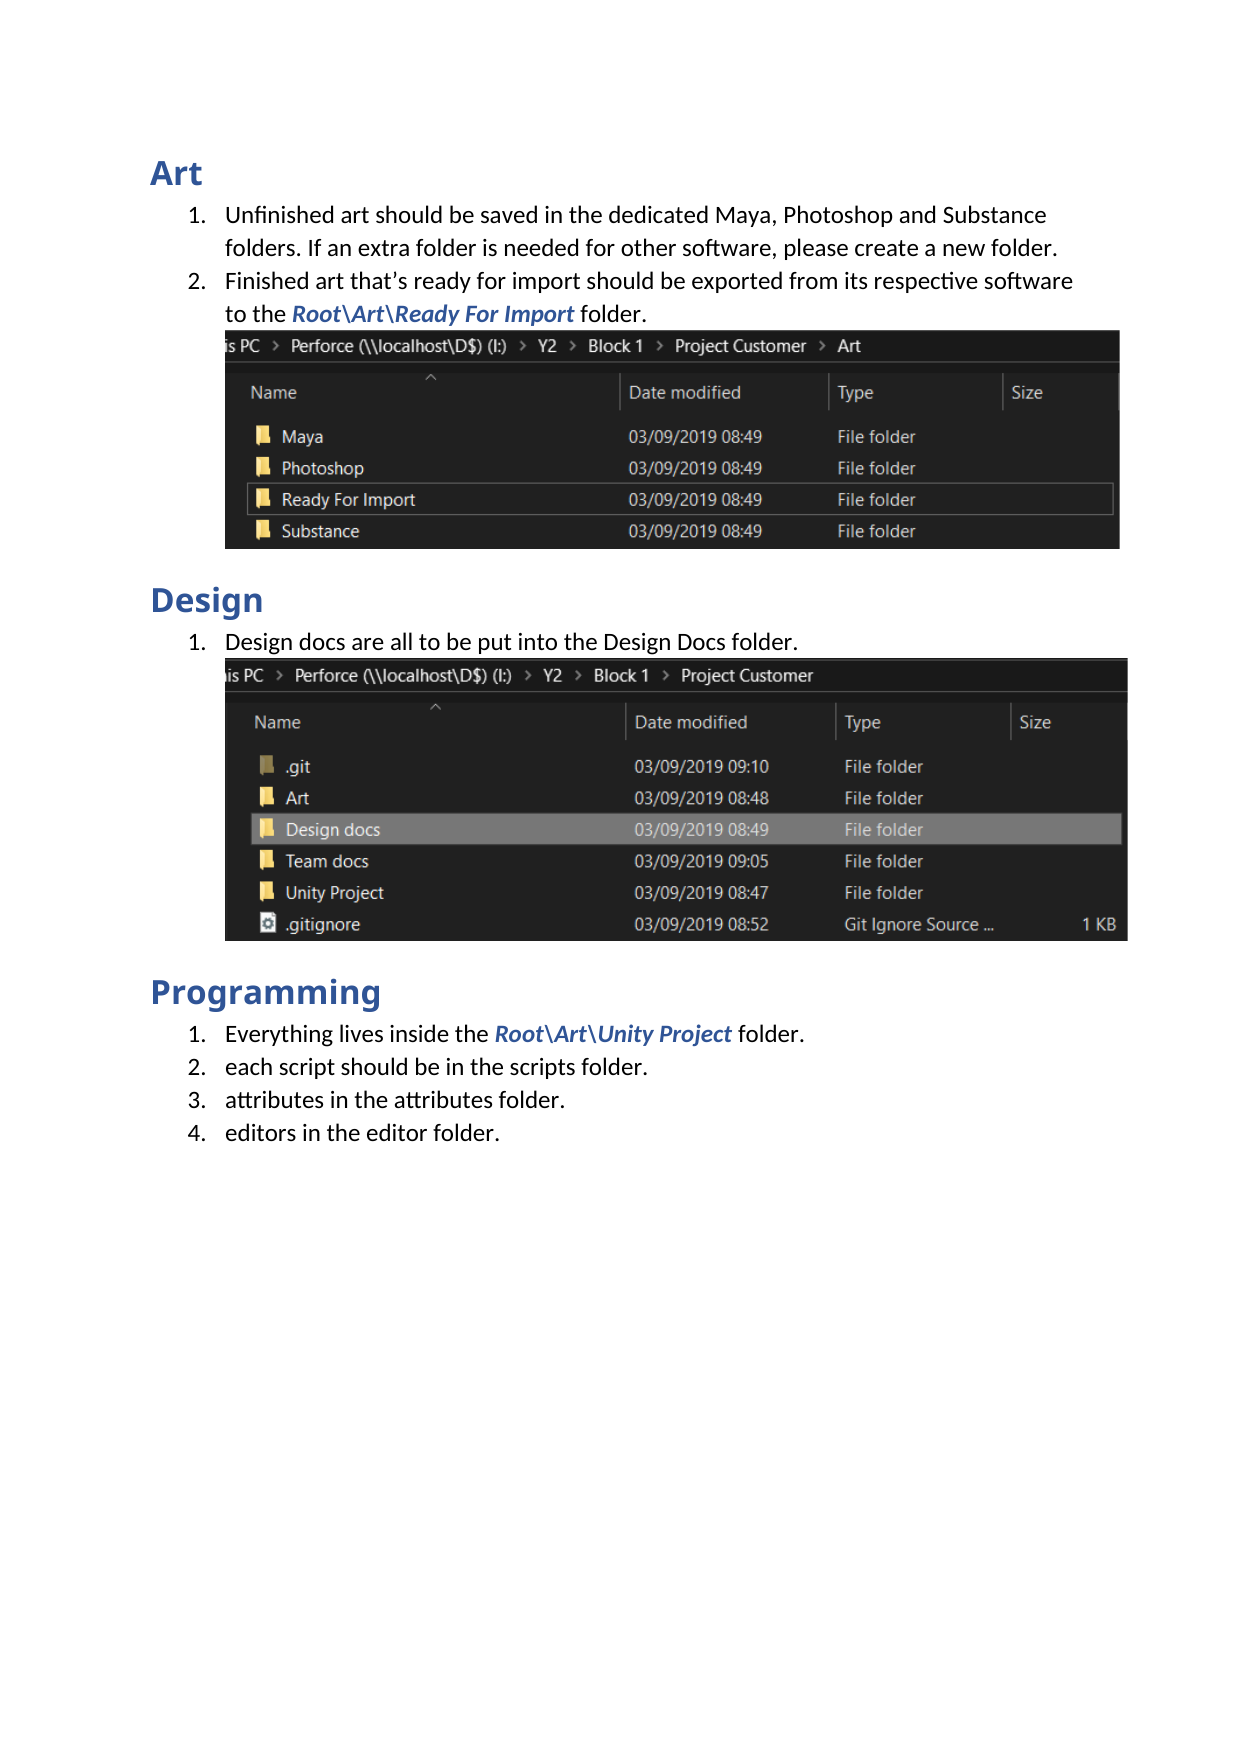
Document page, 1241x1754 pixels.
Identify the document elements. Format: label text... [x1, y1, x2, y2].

text Finished art that’s ready for import should be exported from its respective software to the Root\Art\Ready For Import folder. [187, 265, 1090, 328]
subtitle Programming [150, 969, 1090, 1014]
list editors in the editor folder. [187, 1117, 1090, 1147]
picture [225, 658, 1128, 941]
list attributes in the attributes folder. [187, 1084, 1090, 1114]
picture [225, 330, 1120, 549]
list Design docs are all to be put into the Design Docs folder. [187, 626, 1090, 656]
subtitle Art [150, 150, 1090, 195]
list Everything lives inside the Root\Art\Unity Project folder. [187, 1018, 1090, 1048]
list each script should be in the scripts folder. [187, 1051, 1090, 1081]
subtitle Design [150, 577, 1090, 622]
